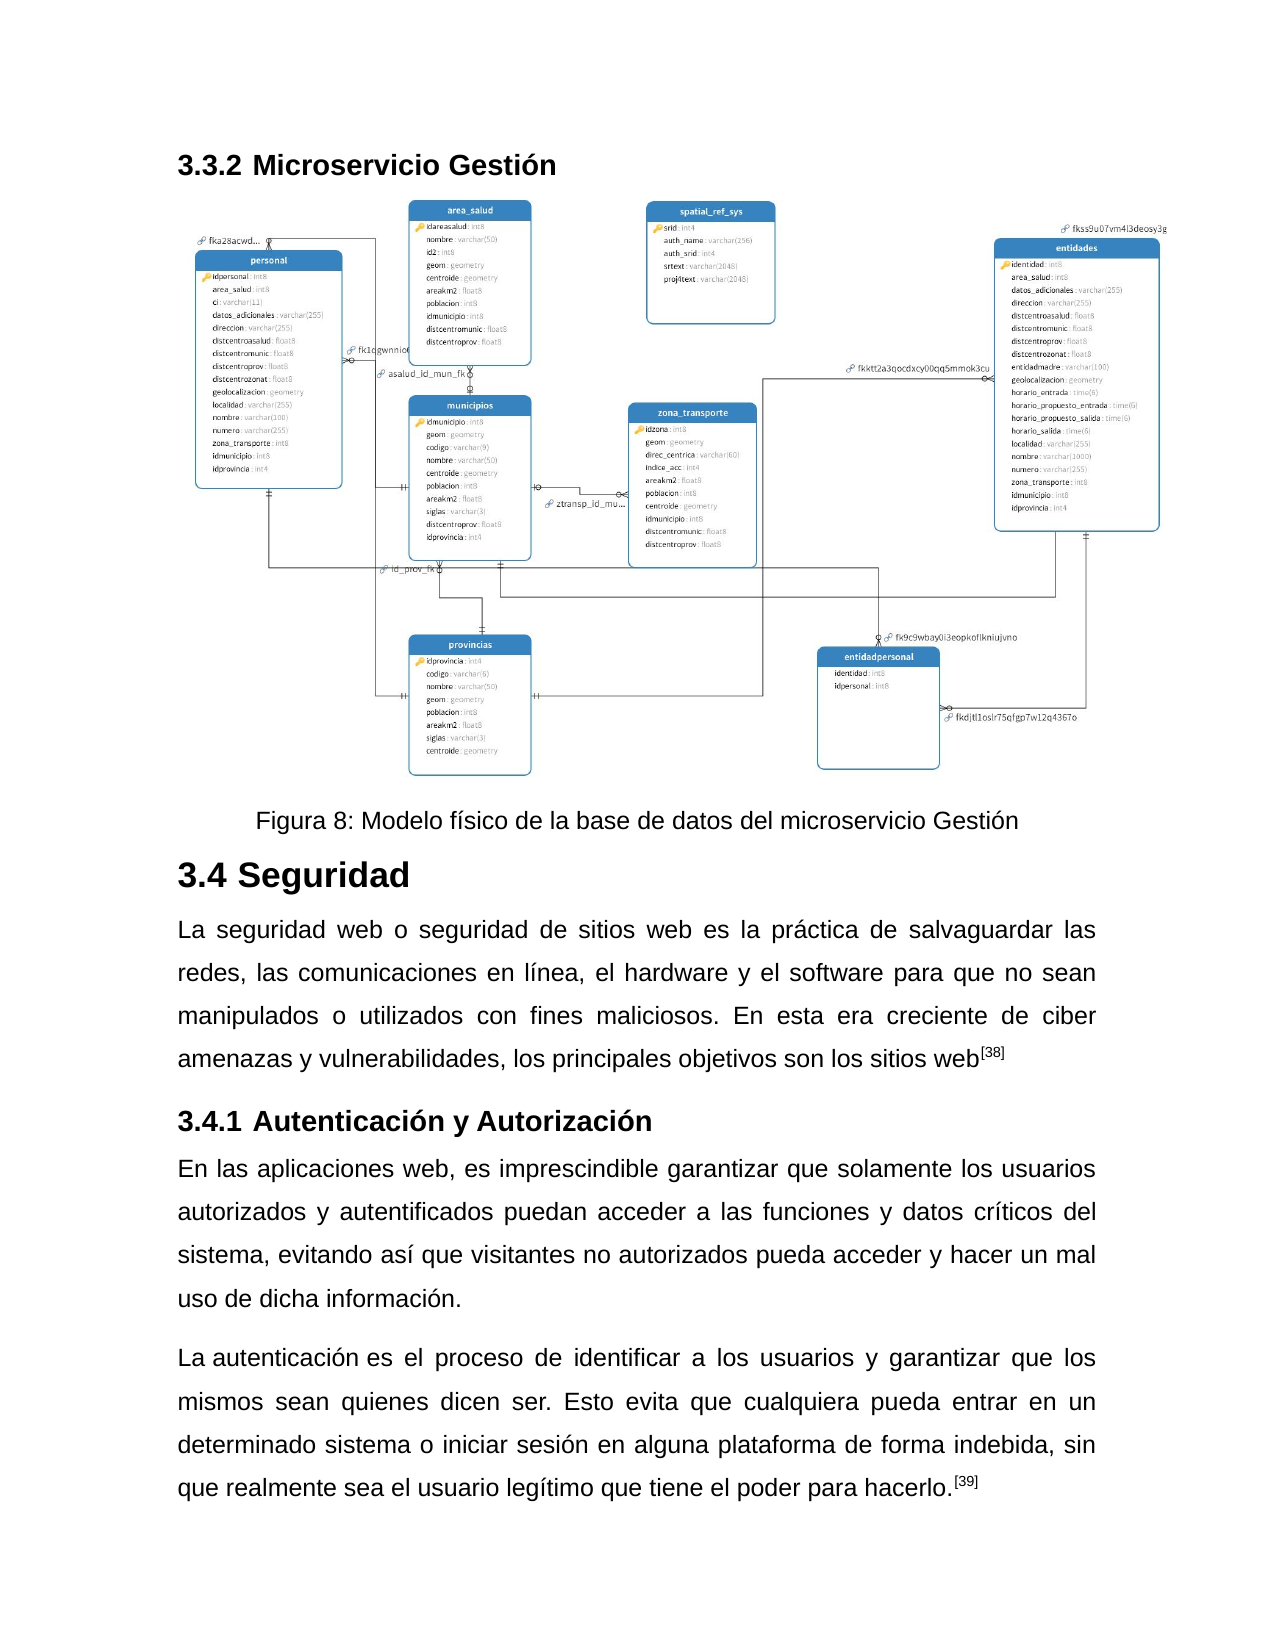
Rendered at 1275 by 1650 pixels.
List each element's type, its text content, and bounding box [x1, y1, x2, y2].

text La autenticación es el proceso de identificar a los usuarios y garantizar que los mismos sean quienes dicen ser. Esto evita que cualquiera pueda entrar en un determinado sistema o iniciar sesión en alguna plataforma de forma indebida, sin que realmente sea el usuario legítimo que tiene el poder para hacerlo.[39] [177, 1343, 1098, 1502]
subtitle Seguridad [177, 854, 1098, 894]
text La seguridad web o seguridad de sitios web es la práctica de salvaguardar las redes, las comunicaciones en línea, el hardware y el software para que no sean manipulados o utilizados con fines maliciosos. En esta era creciente de ciber amenazas y vulnerabilidades, los principales objetivos son los sitios web[38] [177, 915, 1098, 1073]
text En las aplicaciones web, es imprescindible garantizar que solamente los usuarios autorizados y autentificados puedan acceder a las funciones y datos críticos del sistema, evitando así que visitantes no autorizados pueda acceder y hacer un mal uso de dicha información. [177, 1154, 1098, 1312]
subtitle Microservicio Gestión [177, 148, 1098, 181]
subtitle Autenticación y Autorización [177, 1104, 1098, 1137]
picture [177, 197, 1167, 788]
